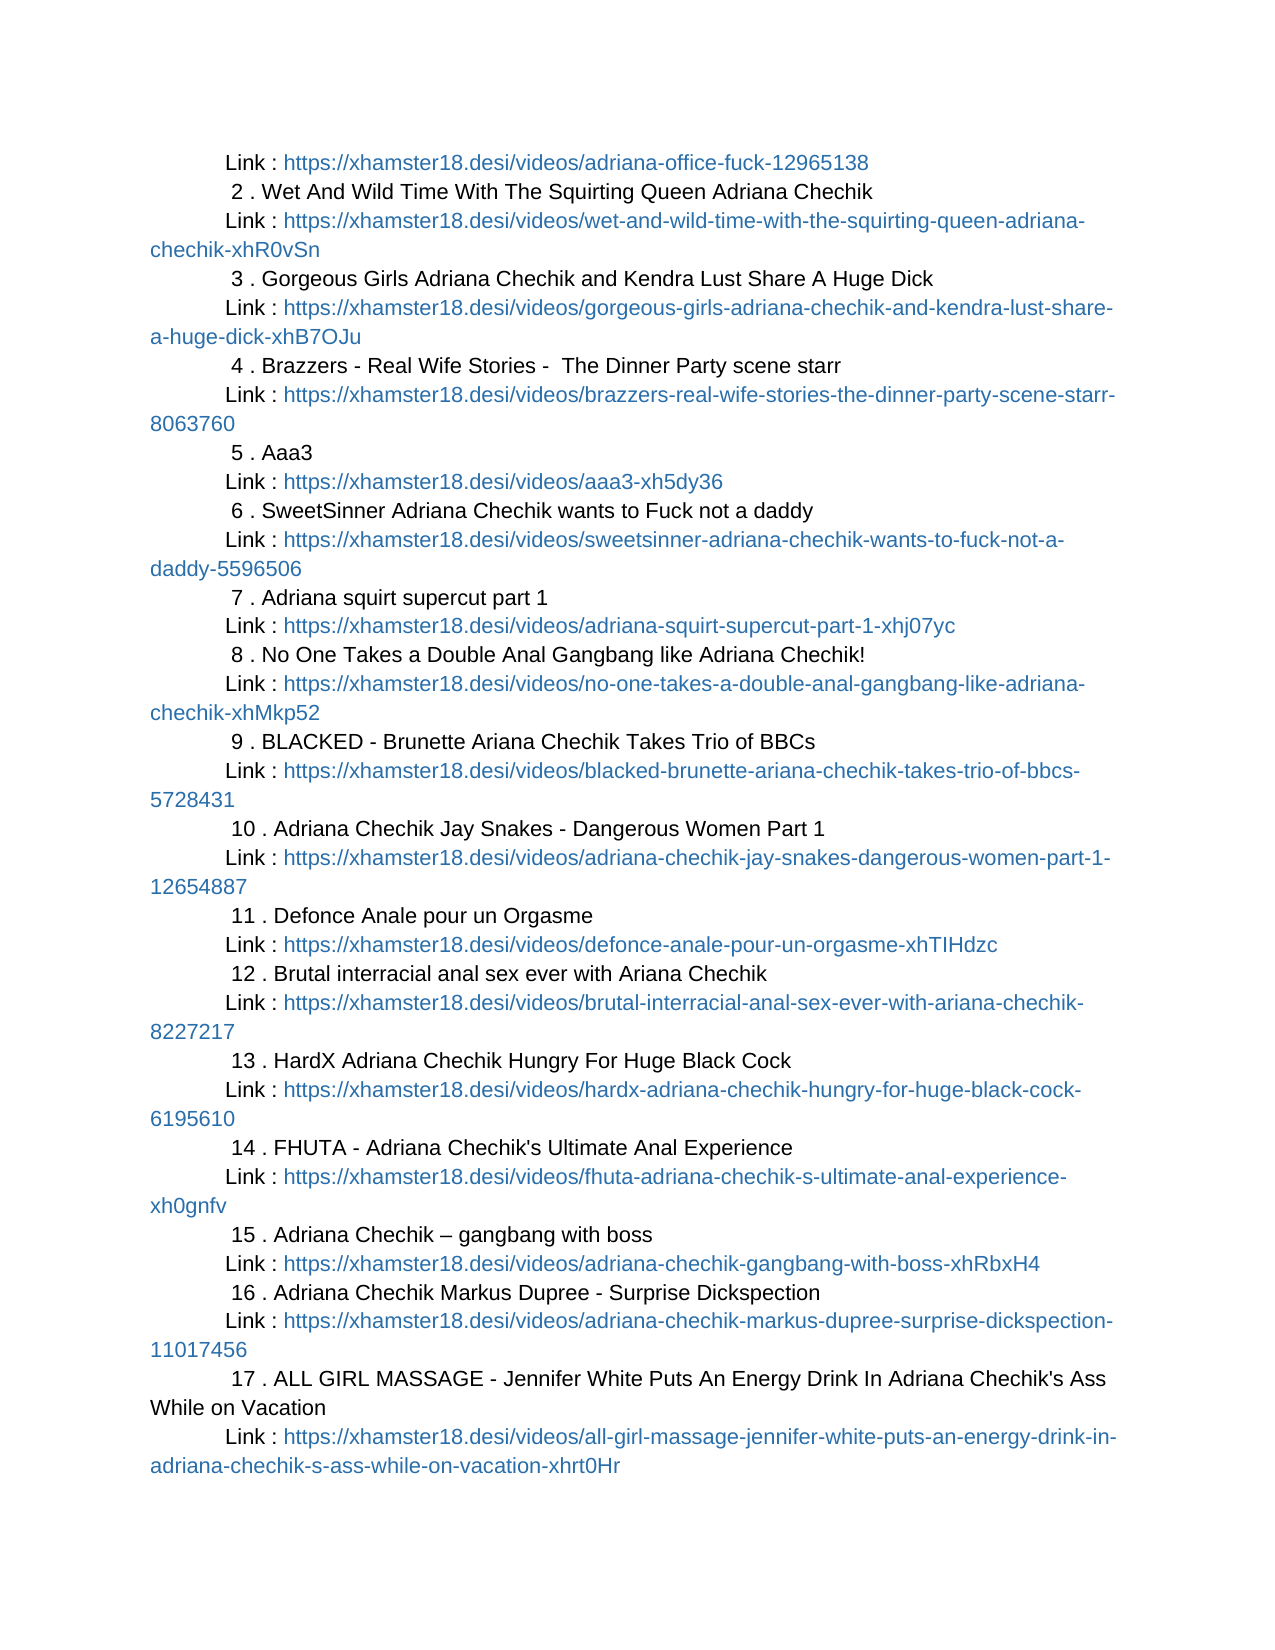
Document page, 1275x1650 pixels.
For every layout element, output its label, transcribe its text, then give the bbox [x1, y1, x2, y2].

text Link : https://xhamster18.desi/videos/adriana-office-fuck-12965138 [150, 150, 1125, 175]
text Link : https://xhamster18.desi/videos/adriana-chechik-markus-dupree-surprise-dickspection-11017456 [150, 1308, 1125, 1362]
text Link : https://xhamster18.desi/videos/sweetsinner-adriana-chechik-wants-to-fuck-not-a-daddy-5596506 [150, 526, 1125, 581]
text 2 . Wet And Wild Time With The Squirting Queen Adriana Chechik [150, 179, 1125, 204]
text 15 . Adriana Chechik – gangbang with boss [150, 1221, 1125, 1247]
text 17 . ALL GIRL MASSAGE - Jennifer White Puts An Energy Drink In Adriana Chechik's Ass While on Vacation [150, 1366, 1125, 1420]
text Link : https://xhamster18.desi/videos/gorgeous-girls-adriana-chechik-and-kendra-lust-share-a-huge-dick-xhB7OJu [150, 295, 1125, 349]
text 12 . Brutal interracial anal sex ever with Ariana Chechik [150, 961, 1125, 986]
text 10 . Adriana Chechik Jay Snakes - Dangerous Women Part 1 [150, 816, 1125, 841]
text Link : https://xhamster18.desi/videos/brutal-interracial-anal-sex-ever-with-ariana-chechik-8227217 [150, 990, 1125, 1044]
text Link : https://xhamster18.desi/videos/all-girl-massage-jennifer-white-puts-an-energy-drink-in-adriana-chechik-s-ass-while-on-vacation-xhrt0Hr [150, 1424, 1125, 1478]
text Link : https://xhamster18.desi/videos/defonce-anale-pour-un-orgasme-xhTIHdzc [150, 932, 1125, 957]
text Link : https://xhamster18.desi/videos/no-one-takes-a-double-anal-gangbang-like-adriana-chechik-xhMkp52 [150, 671, 1125, 725]
text Link : https://xhamster18.desi/videos/adriana-chechik-jay-snakes-dangerous-women-part-1-12654887 [150, 845, 1125, 899]
text Link : https://xhamster18.desi/videos/fhuta-adriana-chechik-s-ultimate-anal-experience-xh0gnfv [150, 1163, 1125, 1218]
text 9 . BLACKED - Brunette Ariana Chechik Takes Trio of BBCs [150, 729, 1125, 754]
text Link : https://xhamster18.desi/videos/aaa3-xh5dy36 [150, 468, 1125, 494]
text Link : https://xhamster18.desi/videos/adriana-squirt-supercut-part-1-xhj07yc [150, 613, 1125, 638]
text Link : https://xhamster18.desi/videos/hardx-adriana-chechik-hungry-for-huge-black-cock-6195610 [150, 1077, 1125, 1131]
text Link : https://xhamster18.desi/videos/wet-and-wild-time-with-the-squirting-queen-adriana-chechik-xhR0vSn [150, 208, 1125, 262]
text 6 . SweetSinner Adriana Chechik wants to Fuck not a daddy [150, 497, 1125, 523]
text 11 . Defonce Anale pour un Orgasme [150, 903, 1125, 928]
text 14 . FHUTA - Adriana Chechik's Ultimate Anal Experience [150, 1134, 1125, 1160]
text Link : https://xhamster18.desi/videos/adriana-chechik-gangbang-with-boss-xhRbxH4 [150, 1250, 1125, 1276]
text 8 . No One Takes a Double Anal Gangbang like Adriana Chechik! [150, 642, 1125, 667]
text 13 . HardX Adriana Chechik Hungry For Huge Black Cock [150, 1048, 1125, 1073]
text 4 . Brazzers - Real Wife Stories - The Dinner Party scene starr [150, 353, 1125, 378]
text 5 . Aaa3 [150, 439, 1125, 465]
text 7 . Adriana squirt supercut part 1 [150, 584, 1125, 609]
text 16 . Adriana Chechik Markus Dupree - Surprise Dickspection [150, 1279, 1125, 1304]
text Link : https://xhamster18.desi/videos/blacked-brunette-ariana-chechik-takes-trio-of-bbcs-5728431 [150, 758, 1125, 812]
text Link : https://xhamster18.desi/videos/brazzers-real-wife-stories-the-dinner-party-scene-starr-8063760 [150, 382, 1125, 436]
text 3 . Gorgeous Girls Adriana Chechik and Kendra Lust Share A Huge Dick [150, 266, 1125, 291]
